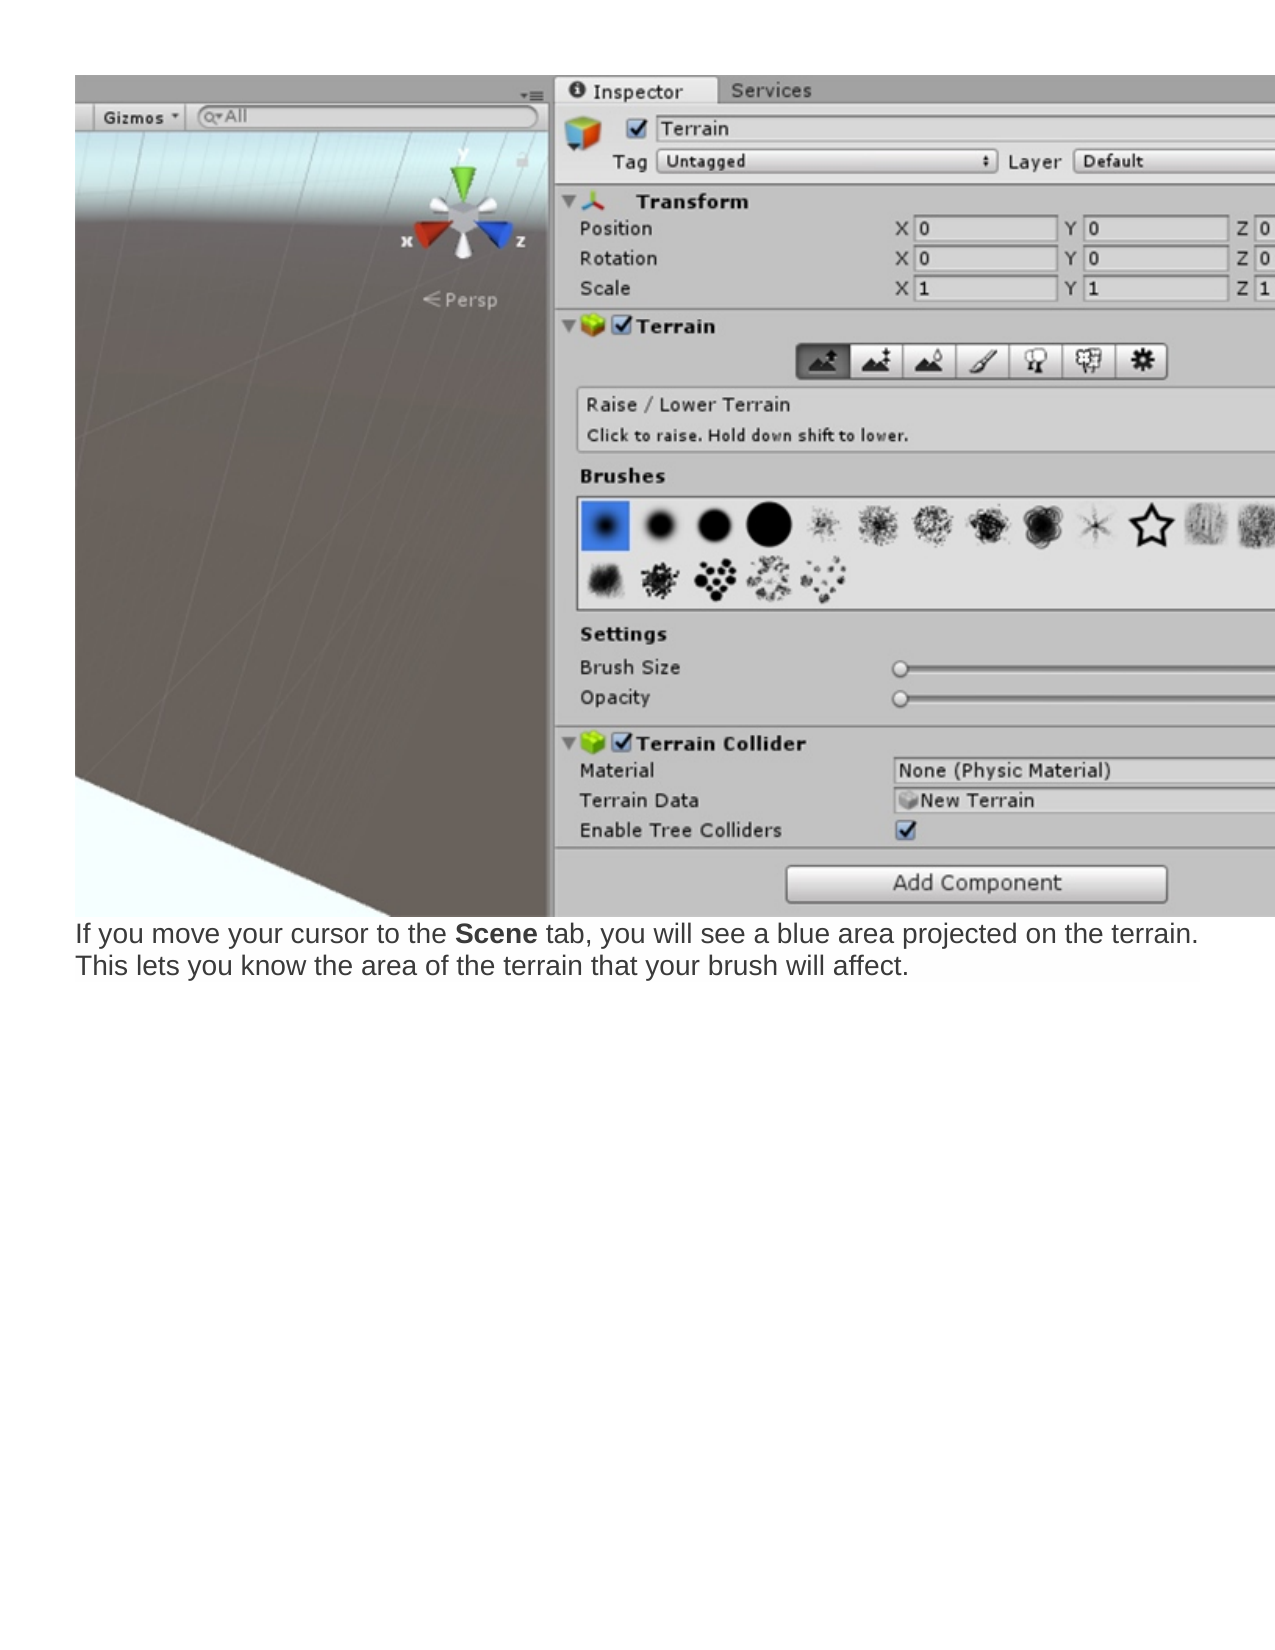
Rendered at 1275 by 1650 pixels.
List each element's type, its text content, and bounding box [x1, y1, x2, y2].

picture [75, 75, 1275, 917]
text If you move your cursor to the Scene tab, you will see a blue area projected on the terrain. This lets you know the area of the terrain that your brush will affect. [75, 917, 1200, 982]
